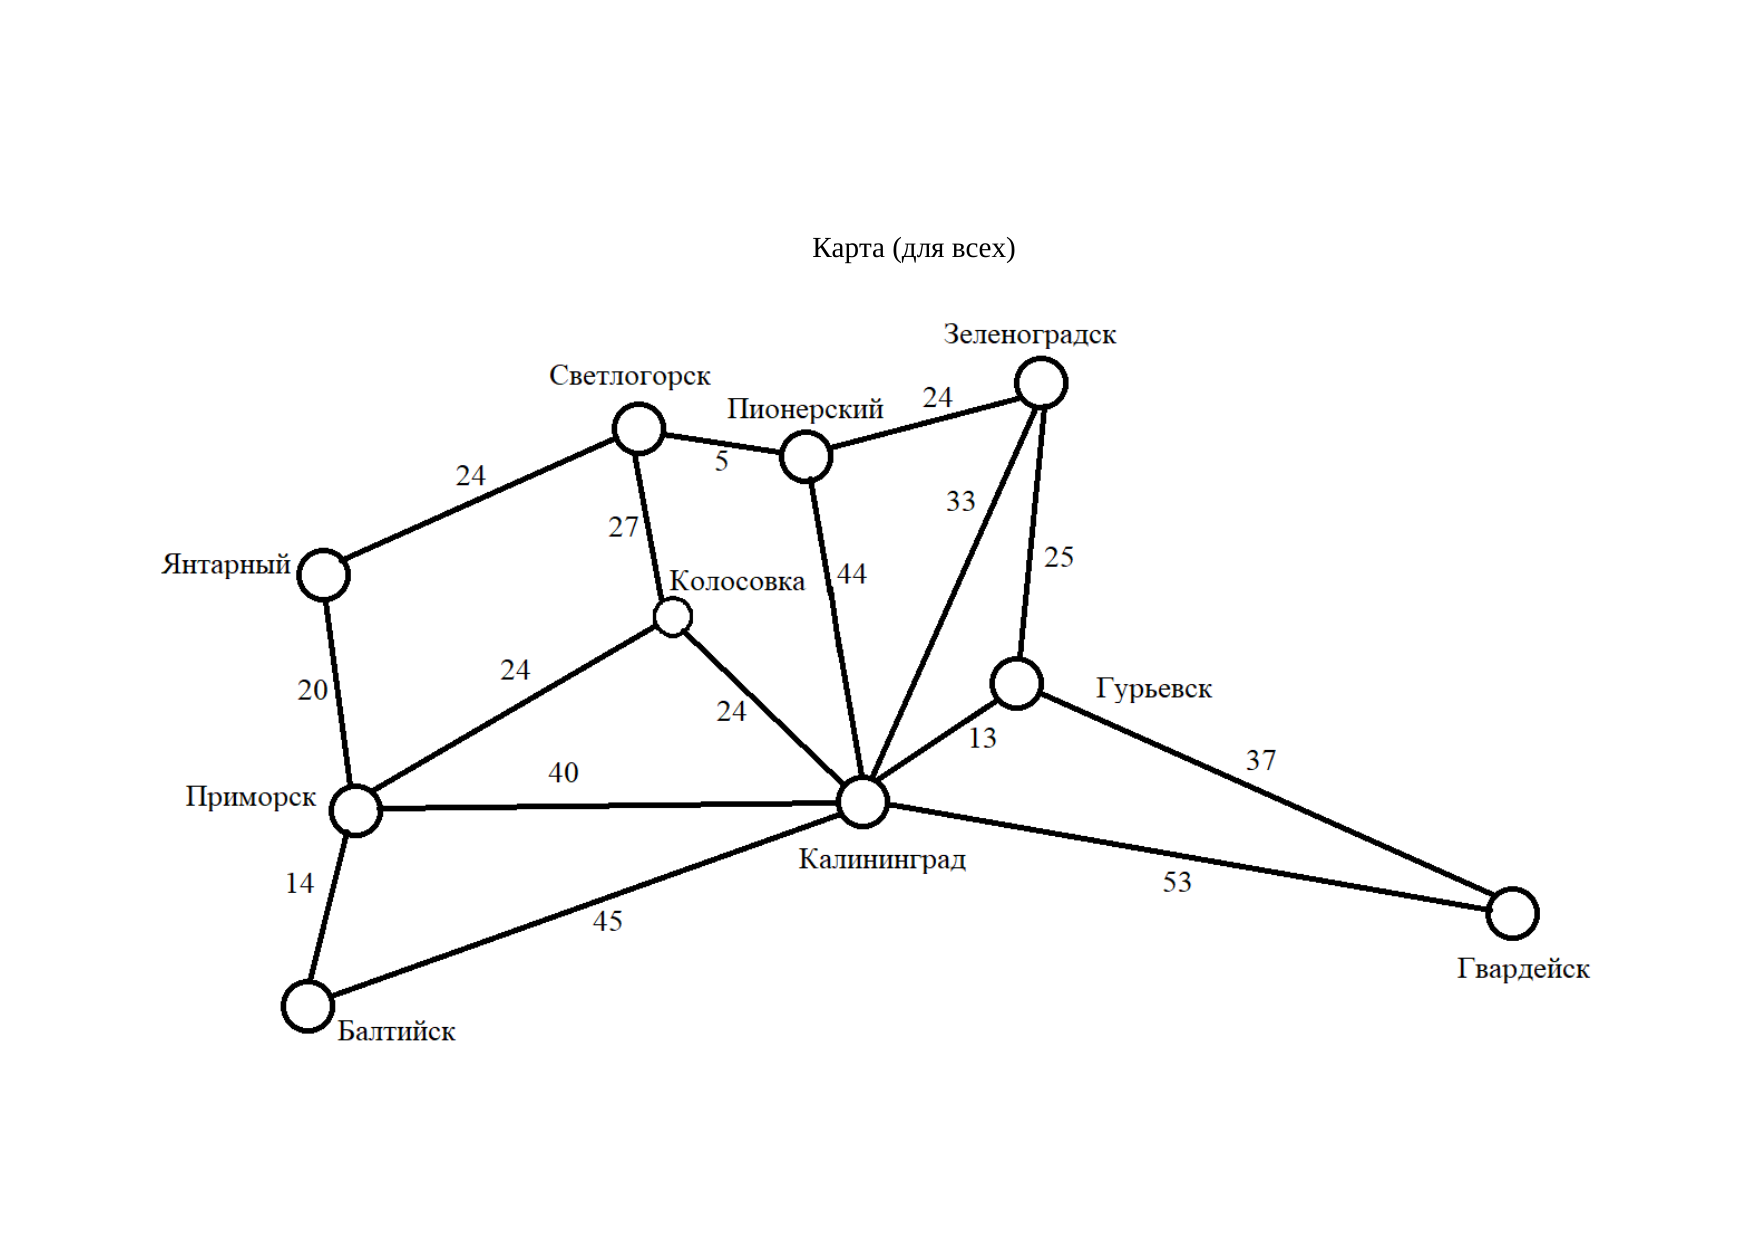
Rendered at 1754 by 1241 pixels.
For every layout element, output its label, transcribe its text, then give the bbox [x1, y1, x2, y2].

text Карта (для всех) [118, 230, 1636, 263]
picture [118, 282, 1618, 1113]
